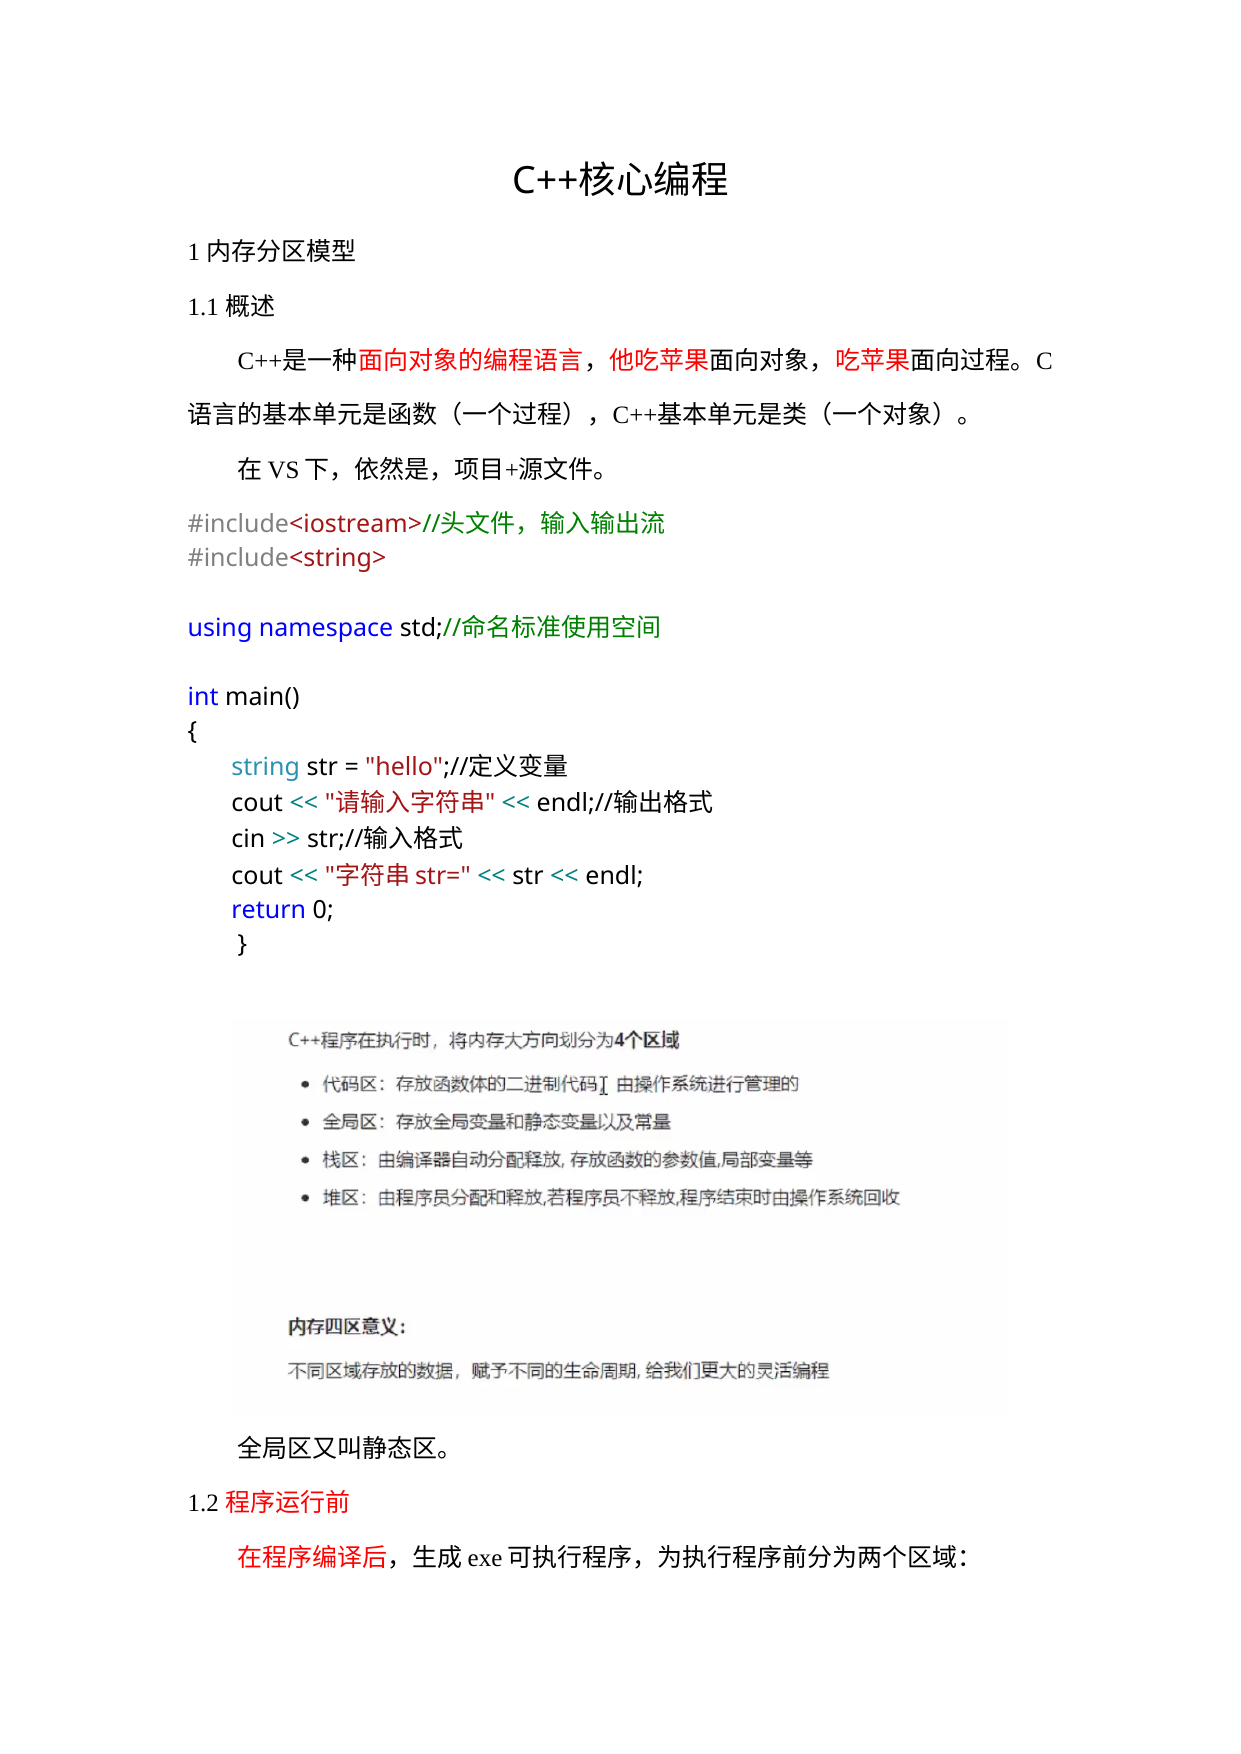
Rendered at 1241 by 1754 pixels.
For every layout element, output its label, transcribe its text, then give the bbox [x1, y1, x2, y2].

text 1 内存分区模型 [187, 232, 1053, 268]
text #include<string> [187, 540, 1053, 574]
text cout << "字符串str=" << str << endl; [187, 855, 1053, 891]
text return 0; [187, 891, 1053, 925]
text { [187, 712, 1053, 746]
text cin >> str;//输入格式 [187, 819, 1053, 855]
text 在程序编译后，生成exe可执行程序，为执行程序前分为两个区域： [187, 1537, 1053, 1573]
text 1.2 程序运行前 [187, 1483, 1053, 1519]
text using namespace std;//命名标准使用空间 [187, 608, 1053, 644]
text int main() [187, 678, 1053, 712]
text 1.1 概述 [187, 286, 1053, 322]
text cout << "请输入字符串" << endl;//输出格式 [187, 783, 1053, 819]
text string str = "hello";//定义变量 [187, 746, 1053, 783]
text } [187, 925, 1053, 959]
text C++核心编程 [187, 150, 1053, 204]
text C++是一种面向对象的编程语言，他吃苹果面向对象，吃苹果面向过程。C语言的基本单元是函数（一个过程），C++基本单元是类（一个对象）。 [187, 340, 1053, 431]
text 在VS下，依然是，项目+源文件。 [187, 449, 1053, 485]
text 全局区又叫静态区。 [187, 1428, 1053, 1464]
picture [230, 1019, 1011, 1414]
text #include<iostream>//头文件，输入输出流 [187, 503, 1053, 540]
